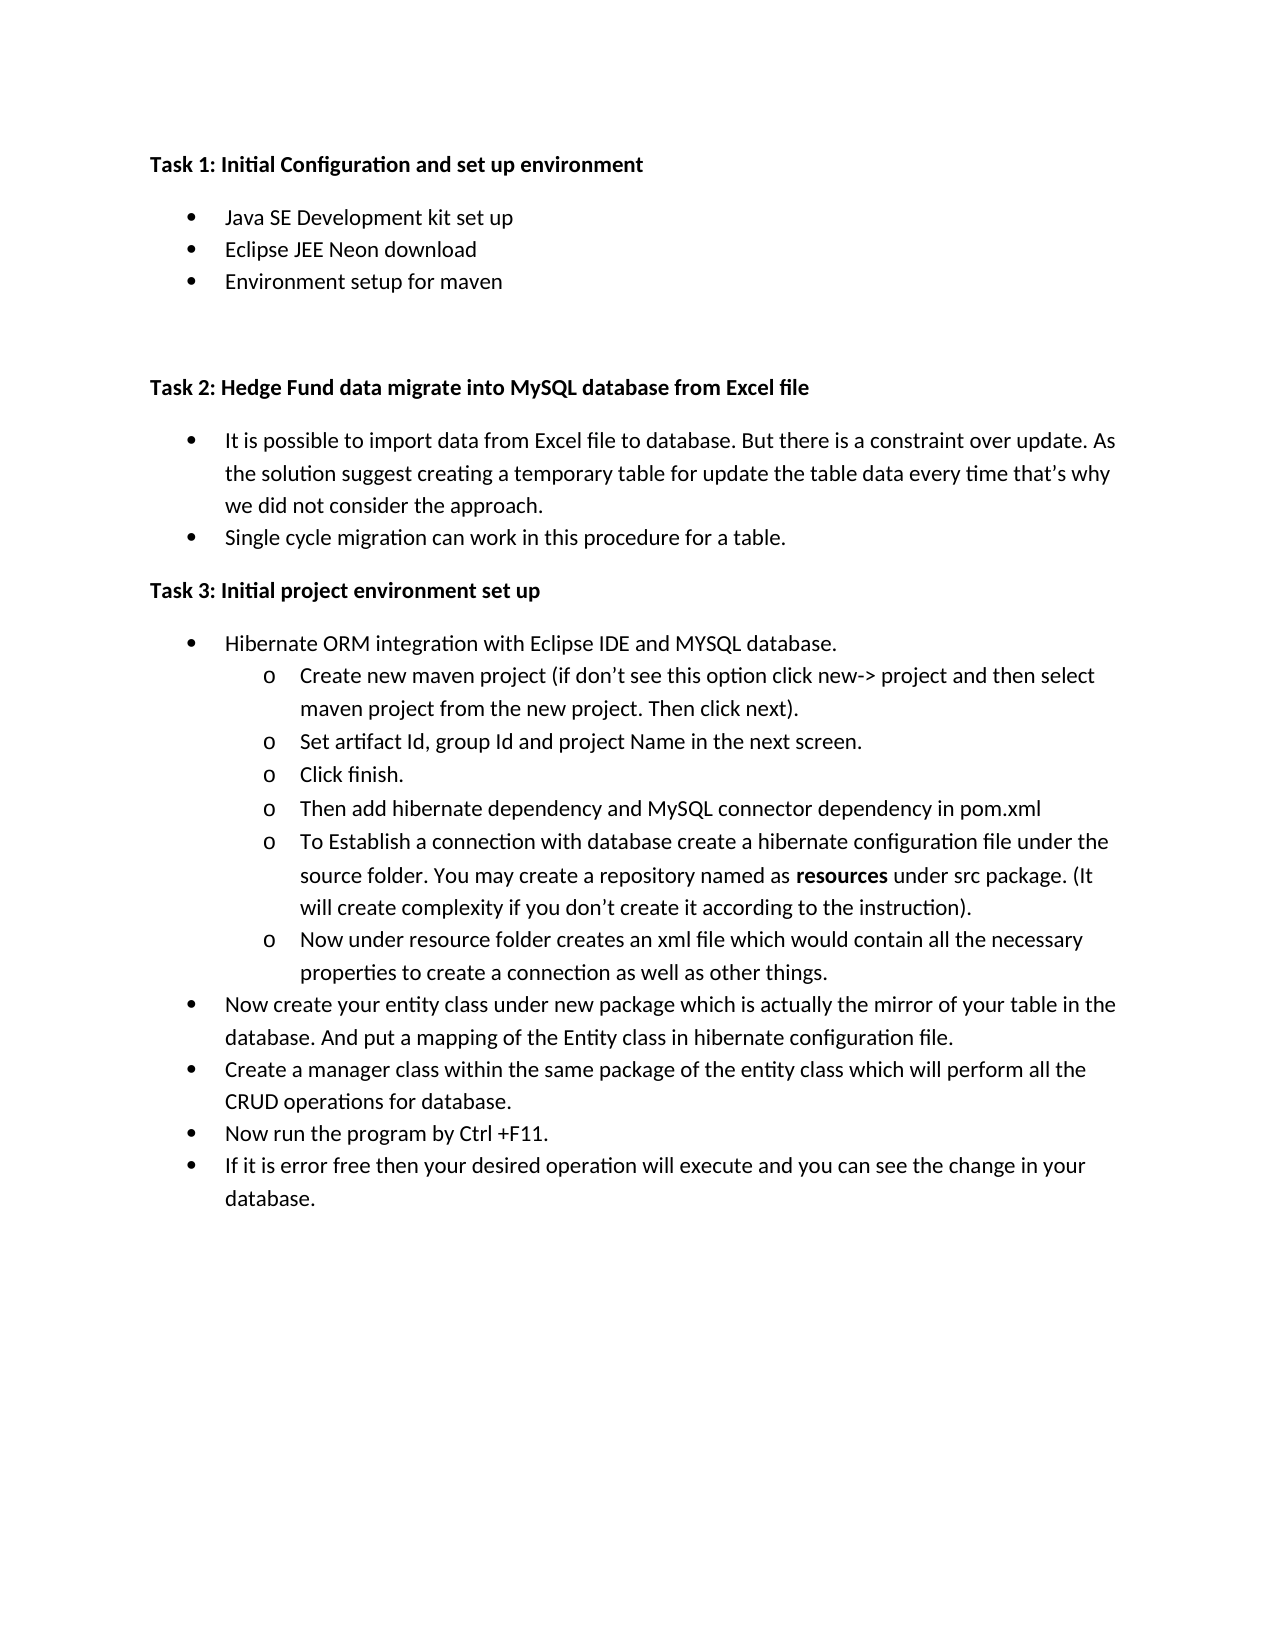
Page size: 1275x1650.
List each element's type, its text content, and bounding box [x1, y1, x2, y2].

text Task 1: Initial Configuration and set up environment [150, 150, 1125, 178]
list Hibernate ORM integration with Eclipse IDE and MYSQL database. [187, 629, 1125, 657]
text Task 2: Hedge Fund data migrate into MySQL database from Excel file [150, 373, 1125, 401]
list Now create your entity class under new package which is actually the mirror of your table in the database. And put a mapping of the Entity class in hibernate configuration file. [187, 991, 1125, 1051]
text Task 3: Initial project environment set up [150, 576, 1125, 604]
list Environment setup for maven [187, 267, 1125, 295]
list Now run the program by Ctrl +F11. [187, 1119, 1125, 1147]
list Create new maven project (if don’t see this option click new-> project and then select maven project from the new project. Then click next). [262, 661, 1125, 723]
list Eclipse JEE Neon download [187, 235, 1125, 263]
list To Establish a connection with database create a hibernate configuration file under the source folder. You may create a repository named as resources under src package. (It will create complexity if you don’t create it according to the instruction). [262, 827, 1125, 921]
list If it is error free then your desired operation will execute and you can see the change in your database. [187, 1152, 1125, 1212]
list It is possible to import data from Excel file to database. But there is a constraint over update. As the solution suggest creating a temporary table for update the table data every time that’s why we did not consider the approach. [187, 426, 1125, 519]
list Java SE Development kit set up [187, 203, 1125, 231]
list Single cycle migration can work in this procedure for a table. [187, 523, 1125, 551]
list Set artifact Id, group Id and project Name in the next screen. [262, 727, 1125, 756]
list Create a manager class within the same package of the entity class which will perform all the CRUD operations for database. [187, 1055, 1125, 1115]
list Click finish. [262, 760, 1125, 789]
list Then add hibernate dependency and MySQL connector dependency in pom.xml [262, 794, 1125, 823]
list Now under resource folder creates an xml file which would contain all the necessary properties to create a connection as well as other things. [262, 925, 1125, 986]
